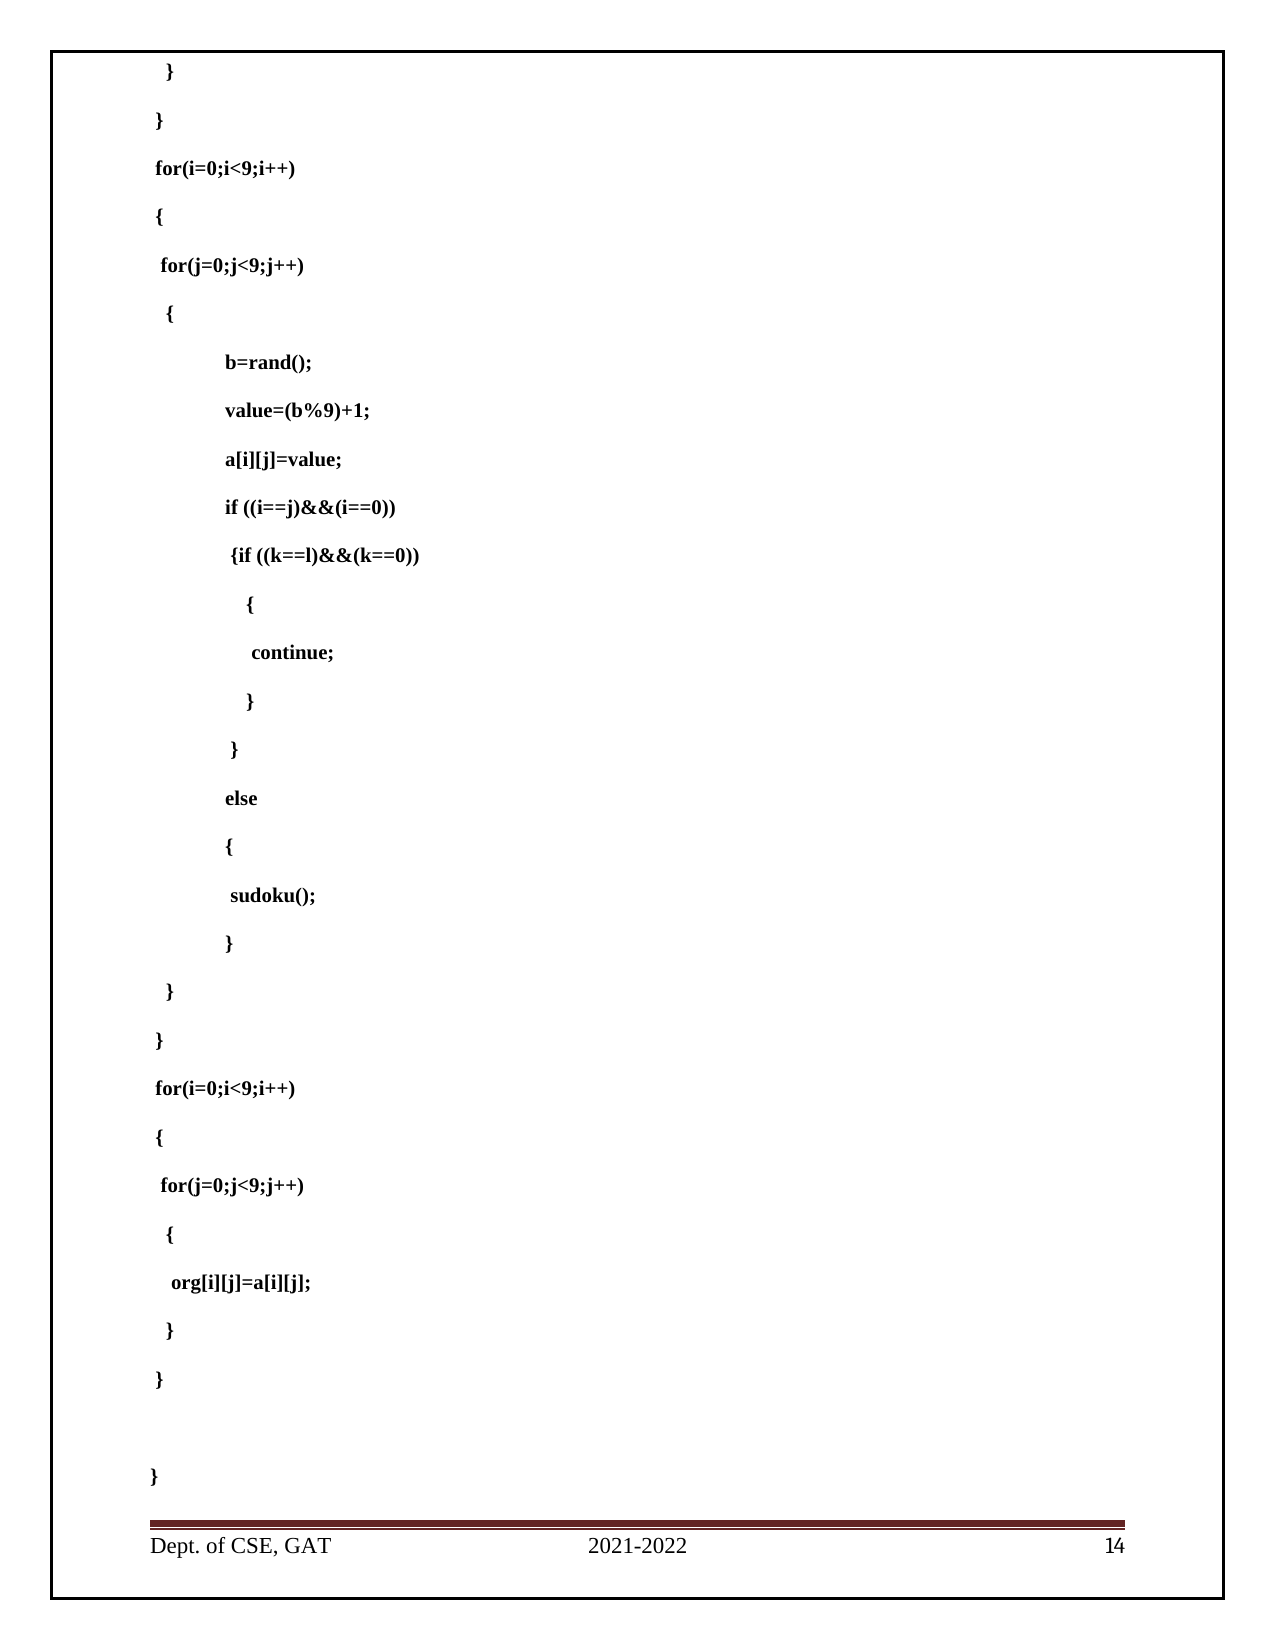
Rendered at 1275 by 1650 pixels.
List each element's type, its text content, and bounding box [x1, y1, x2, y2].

text else [150, 786, 1125, 810]
text } [150, 1464, 1125, 1488]
text b=rand(); [150, 350, 1125, 374]
text value=(b%9)+1; [150, 398, 1125, 422]
text a[i][j]=value; [150, 447, 1125, 471]
text { [150, 301, 1125, 325]
text org[i][j]=a[i][j]; [150, 1270, 1125, 1294]
text } [150, 1318, 1125, 1342]
text sudoku(); [150, 882, 1125, 907]
text for(j=0;j<9;j++) [150, 1173, 1125, 1197]
text if ((i==j)&&(i==0)) [150, 495, 1125, 519]
text } [150, 59, 1125, 83]
text { [150, 834, 1125, 858]
text { [150, 1222, 1125, 1246]
text for(j=0;j<9;j++) [150, 253, 1125, 277]
text { [150, 1125, 1125, 1149]
text } [150, 1367, 1125, 1391]
text } [150, 1028, 1125, 1052]
text } [150, 979, 1125, 1003]
text } [150, 737, 1125, 761]
text { [150, 592, 1125, 616]
text } [150, 689, 1125, 713]
text } [150, 107, 1125, 132]
text continue; [150, 640, 1125, 664]
text for(i=0;i<9;i++) [150, 156, 1125, 180]
text for(i=0;i<9;i++) [150, 1076, 1125, 1100]
text { [150, 204, 1125, 228]
text {if ((k==l)&&(k==0)) [150, 543, 1125, 567]
text } [150, 931, 1125, 955]
